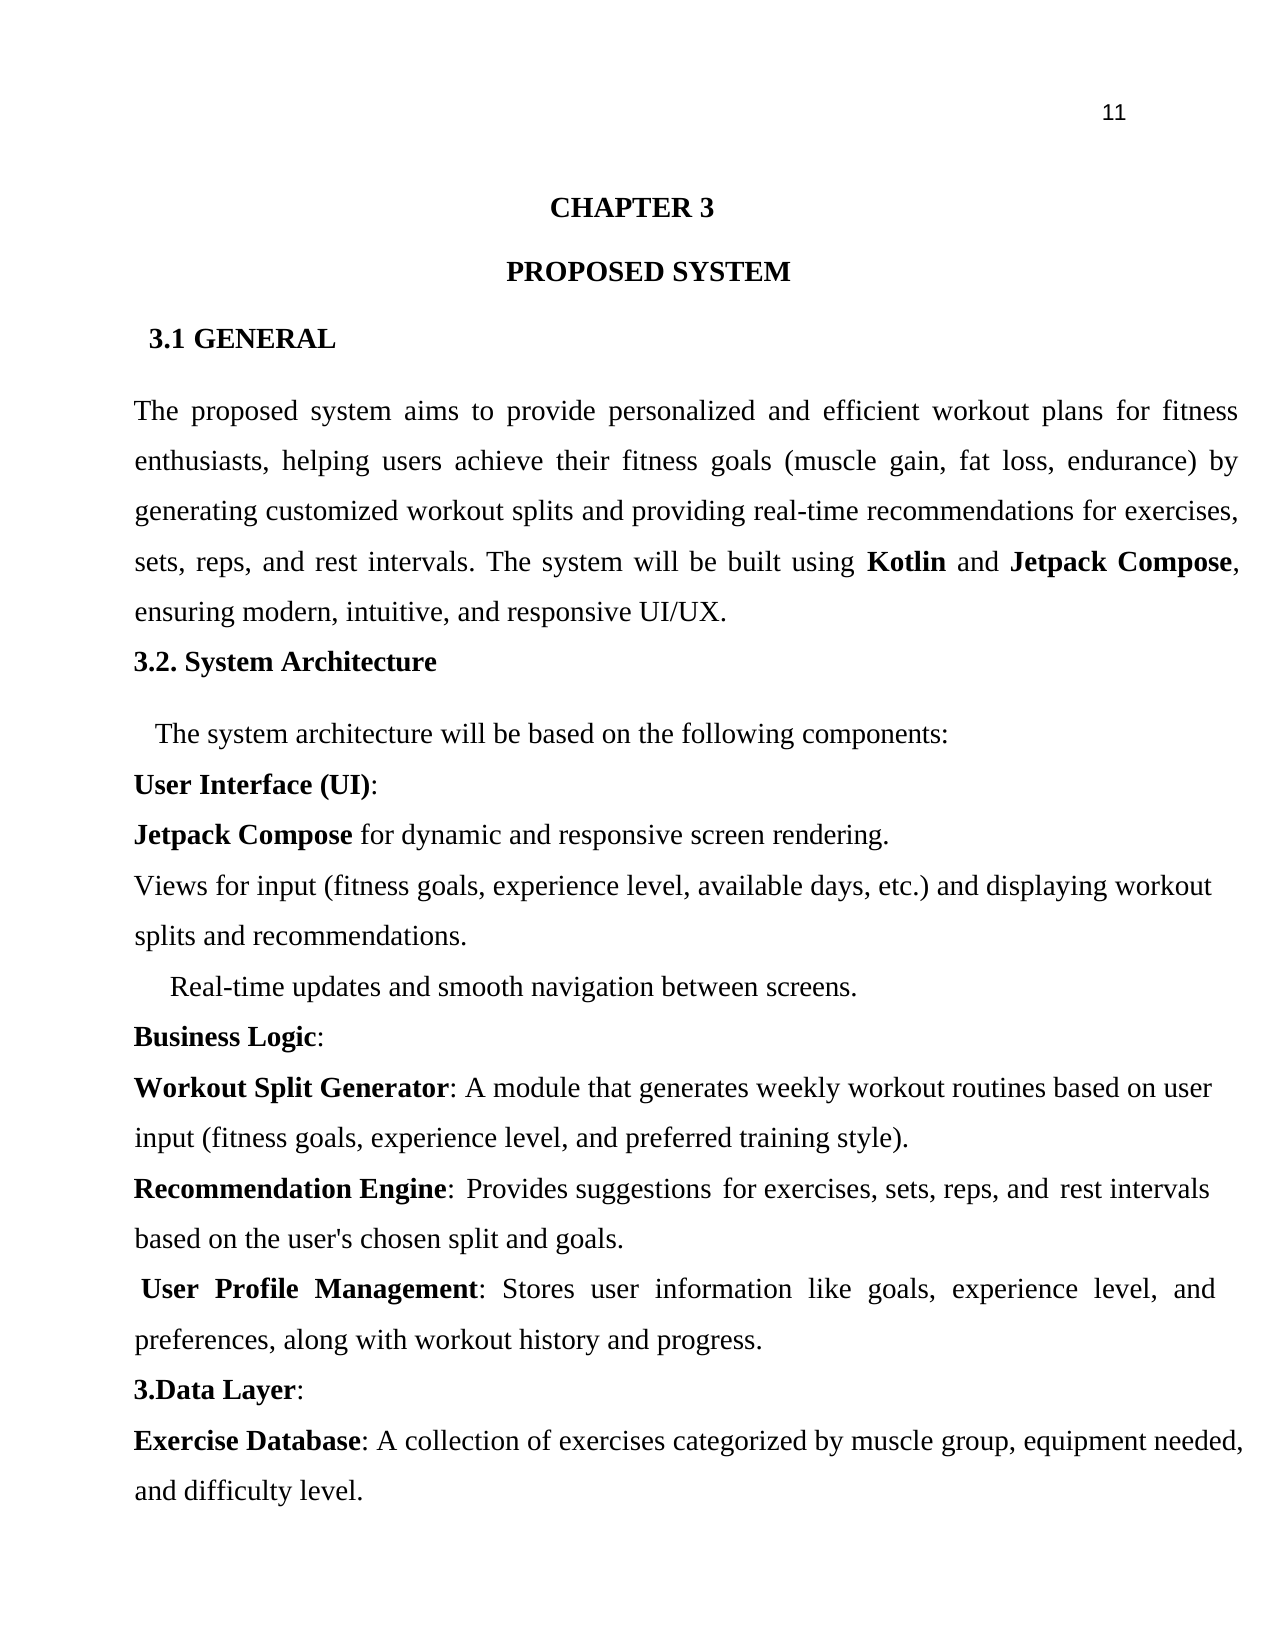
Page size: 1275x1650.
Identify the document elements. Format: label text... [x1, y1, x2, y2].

text Exercise Database: A collection of exercises categorized by muscle group, equipment needed, and difficulty level. [133, 1423, 1252, 1506]
text The system architecture will be based on the following components: [154, 716, 1275, 750]
text Recommendation Engine: Provides suggestions for exercises, sets, reps, and rest intervals based on the user's chosen split and goals. [133, 1171, 1252, 1255]
subtitle 3.2. System Architecture [133, 644, 1275, 678]
subtitle Business Logic: [133, 1019, 1275, 1053]
text Views for input (fitness goals, experience level, available days, etc.) and displaying workout splits and recommendations. [133, 868, 1252, 952]
text 3.1 GENERAL [149, 321, 1275, 355]
text Workout Split Generator: A module that generates weekly workout routines based on user input (fitness goals, experience level, and preferred training style). [133, 1070, 1252, 1154]
text The proposed system aims to provide personalized and efficient workout plans for fitness enthusiasts, helping users achieve their fitness goals (muscle gain, fat loss, endurance) by generating customized workout splits and providing real-time recommendations for exercises, sets, reps, and rest intervals. The system will be built using Kotlin and Jetpack Compose, ensuring modern, intuitive, and responsive UI/UX. [133, 393, 1240, 628]
text User Profile Management: Stores user information like goals, experience level, and preferences, along with workout history and progress. [134, 1272, 1275, 1356]
text PROPOSED SYSTEM [75, 254, 1222, 288]
text Jetpack Compose for dynamic and responsive screen rendering. [133, 817, 1275, 851]
text Real-time updates and smooth navigation between screens. [169, 969, 1275, 1002]
text CHAPTER 3 [201, 191, 1064, 224]
subtitle 3.Data Layer: [133, 1372, 1275, 1406]
subtitle User Interface (UI): [133, 767, 1275, 801]
